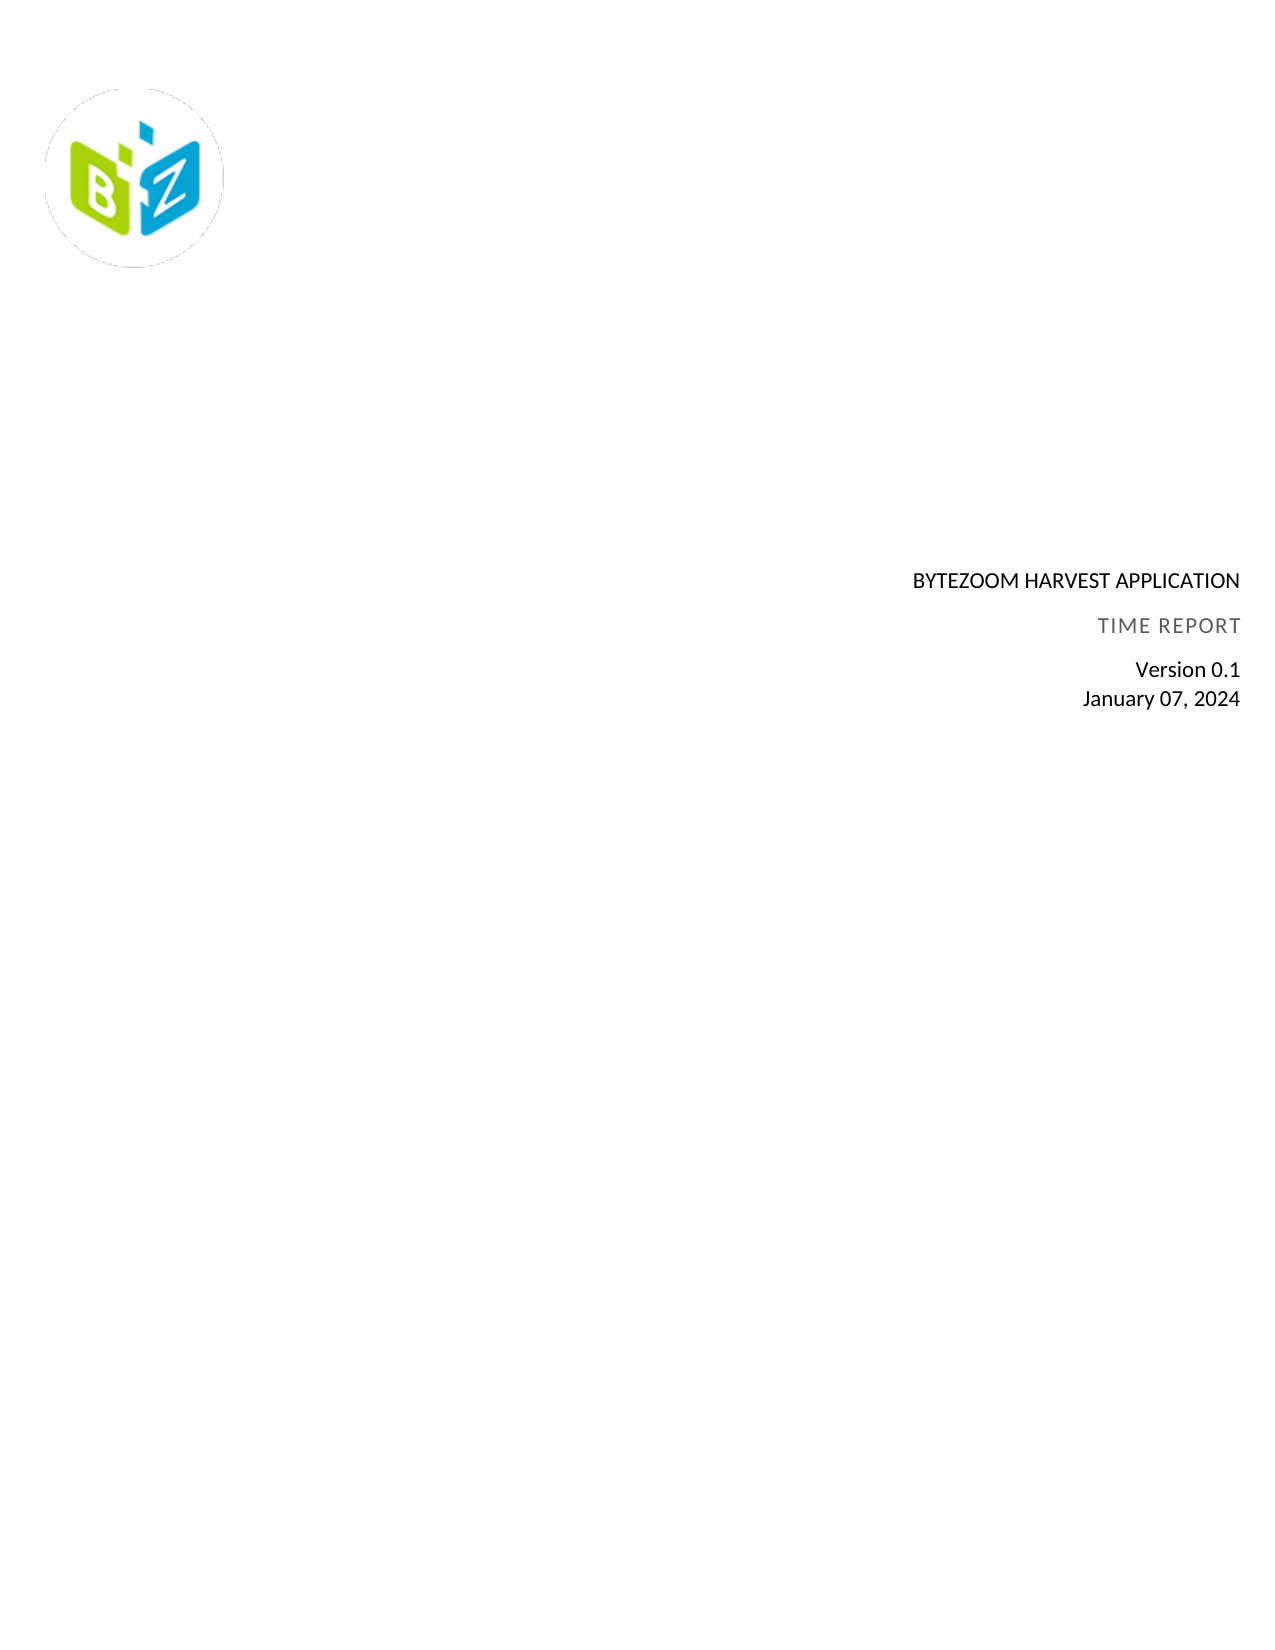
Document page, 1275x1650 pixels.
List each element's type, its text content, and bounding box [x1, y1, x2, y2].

subtitle TIME REPORT [44, 611, 1240, 639]
text BYTEZOOM HARVEST APPLICATION [44, 566, 1240, 594]
text Version 0.1 January 07, 2024 [118, 656, 1240, 712]
picture [44, 88, 225, 269]
